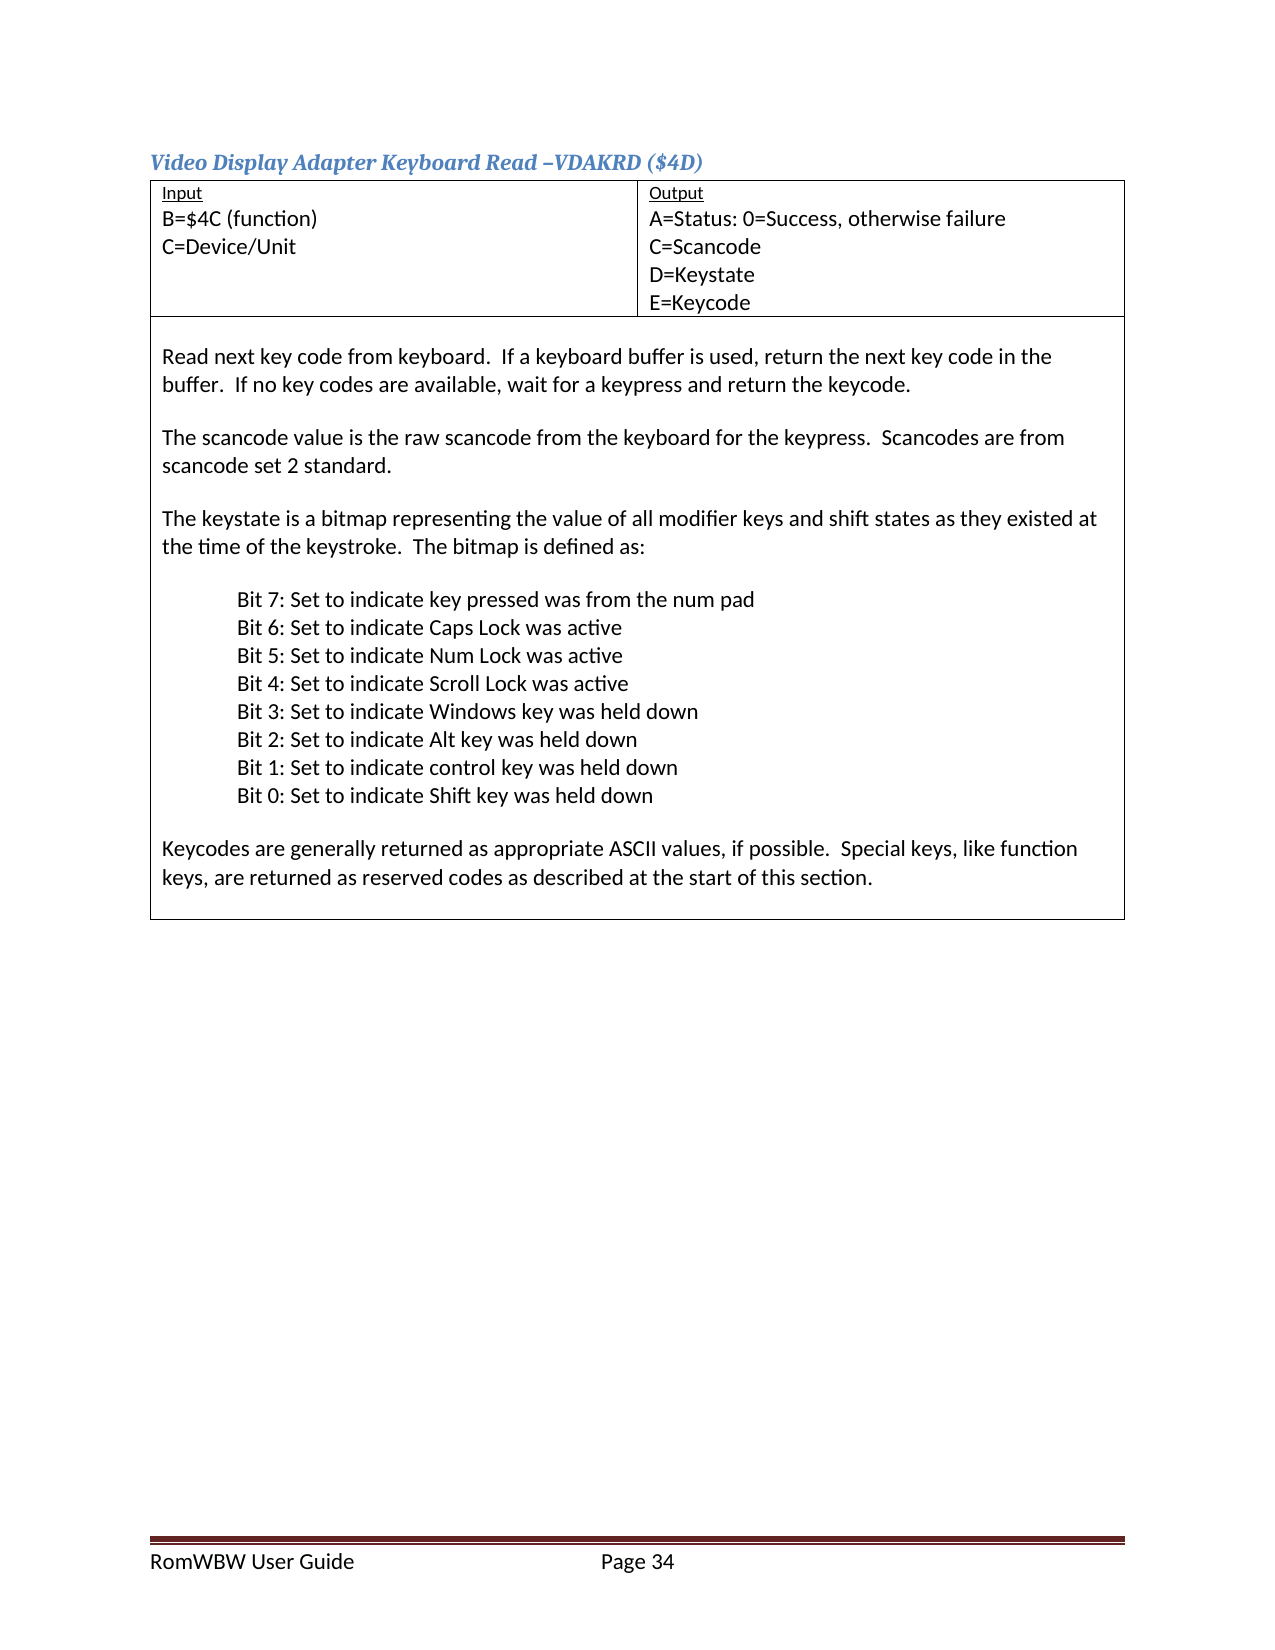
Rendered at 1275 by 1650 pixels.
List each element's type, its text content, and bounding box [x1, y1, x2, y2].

table_header Output A=Status: 0=Success, otherwise failure C=Scancode D=Keystate E=Keycode [638, 181, 1124, 316]
table_cell Read next key code from keyboard. If a keyboard buffer is used, return the next key code in the buffer. If no key codes are available, wait for a keypress and return the keycode. The scancode value is the raw scancode from the keyboard for the keypress. Scancodes are from scancode set 2 standard. The keystate is a bitmap representing the value of all modifier keys and shift states as they existed at the time of the keystroke. The bitmap is defined as: Bit 7: Set to indicate key pressed was from the num pad Bit 6: Set to indicate Caps Lock was active Bit 5: Set to indicate Num Lock was active Bit 4: Set to indicate Scroll Lock was active Bit 3: Set to indicate Windows key was held down Bit 2: Set to indicate Alt key was held down Bit 1: Set to indicate control key was held down Bit 0: Set to indicate Shift key was held down Keycodes are generally returned as appropriate ASCII values, if possible. Special keys, like function keys, are returned as reserved codes as described at the start of this section. [151, 317, 1124, 919]
subtitle Video Display Adapter Keyboard Read –VDAKRD ($4D) [150, 150, 1125, 176]
table_header Input B=$4C (function) C=Device/Unit [151, 181, 637, 316]
